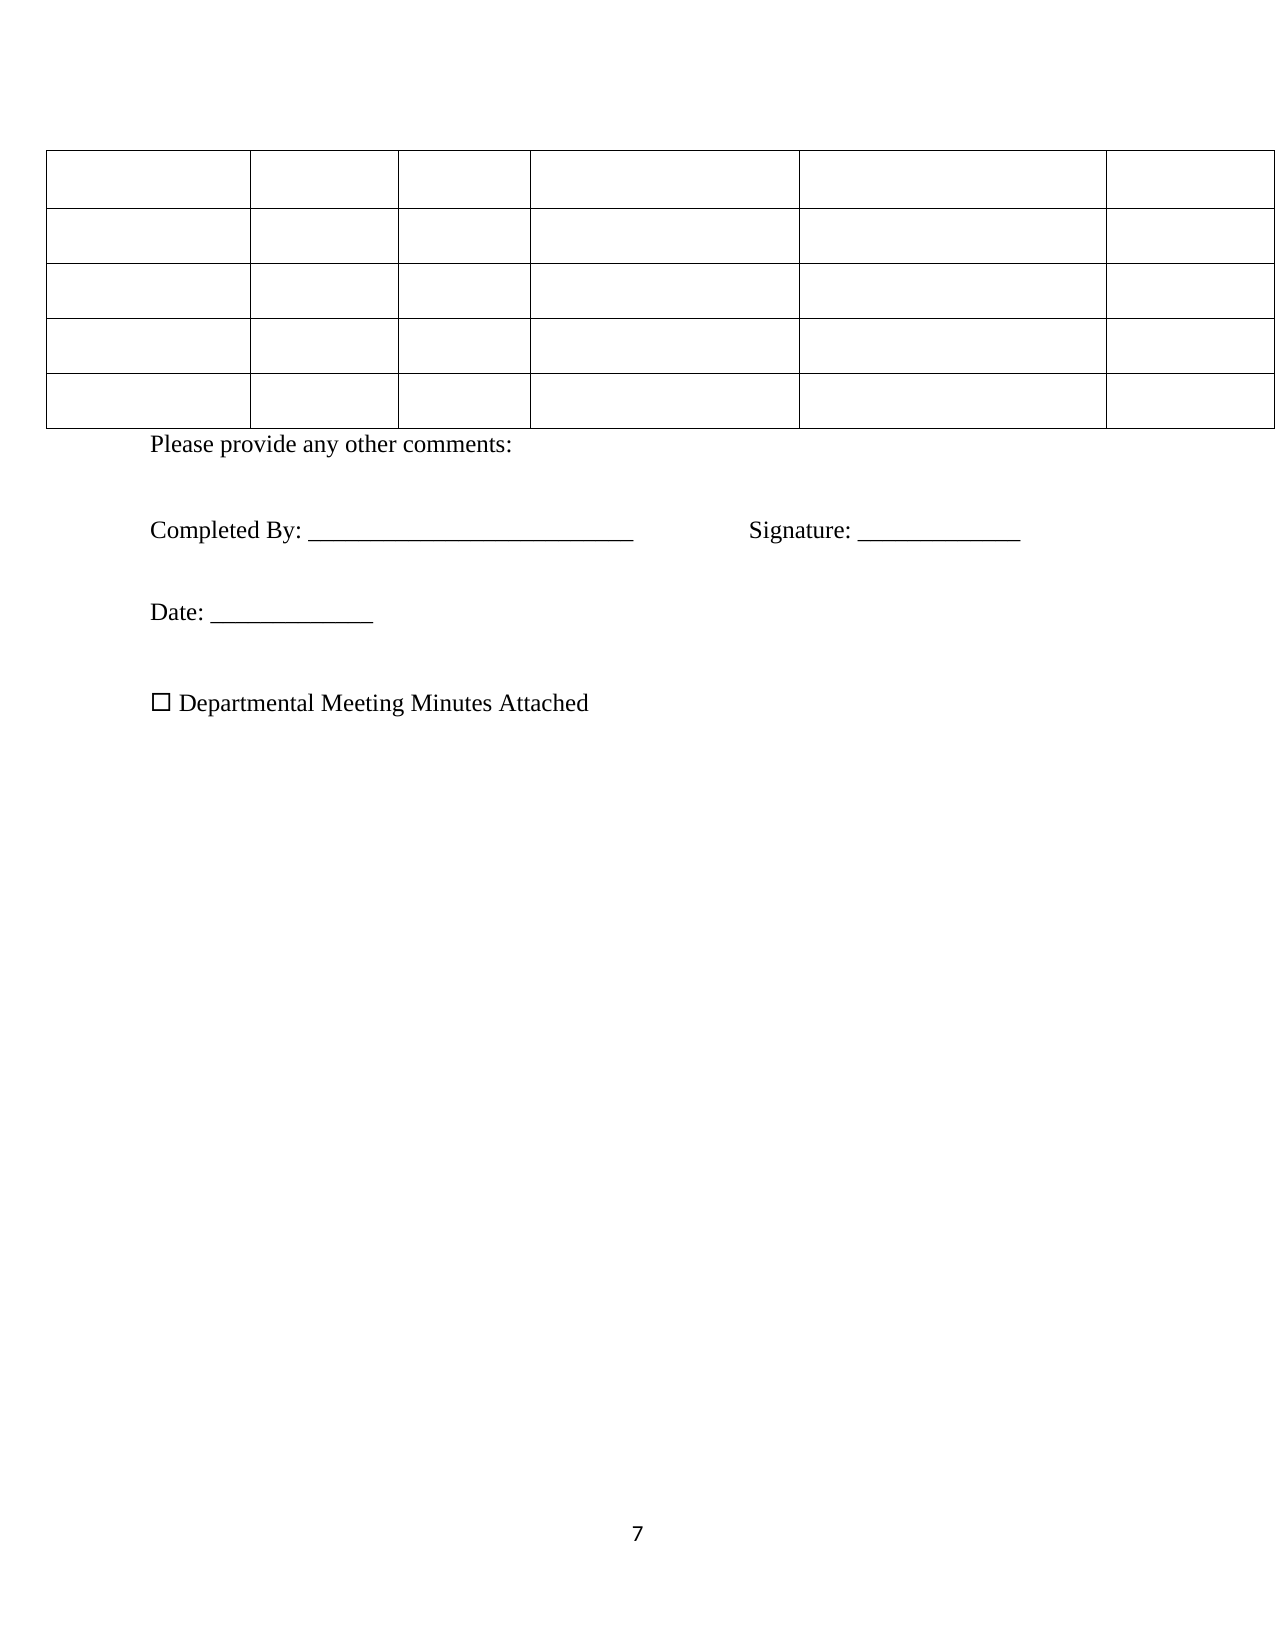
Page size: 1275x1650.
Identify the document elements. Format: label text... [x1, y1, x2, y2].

table_cell [531, 209, 799, 263]
table_cell [251, 319, 398, 373]
table_cell [800, 209, 1106, 263]
table_cell [47, 209, 250, 263]
table_cell [251, 264, 398, 318]
table_cell [531, 151, 799, 208]
table_cell [1107, 319, 1274, 373]
table_cell [399, 264, 530, 318]
table_cell [1107, 151, 1274, 208]
table_cell [399, 151, 530, 208]
text Completed By: __________________________ Signature: _____________ [150, 515, 1125, 544]
table_cell [800, 264, 1106, 318]
table_cell [1107, 374, 1274, 428]
table_cell [251, 374, 398, 428]
table_cell [1107, 209, 1274, 263]
table_cell [531, 264, 799, 318]
table_cell [800, 374, 1106, 428]
table_cell [399, 319, 530, 373]
text Please provide any other comments: [150, 429, 1125, 457]
table_cell [251, 151, 398, 208]
table_cell [47, 264, 250, 318]
table_cell [800, 319, 1106, 373]
text Date: _____________ [150, 597, 1125, 626]
table_cell [800, 151, 1106, 208]
table_cell [399, 209, 530, 263]
table_cell [47, 151, 250, 208]
table_cell [1107, 264, 1274, 318]
table_cell [251, 209, 398, 263]
table_cell [531, 374, 799, 428]
table_cell [47, 374, 250, 428]
table_cell [531, 319, 799, 373]
text Departmental Meeting Minutes Attached [150, 688, 1125, 717]
table_cell [399, 374, 530, 428]
table_cell [47, 319, 250, 373]
